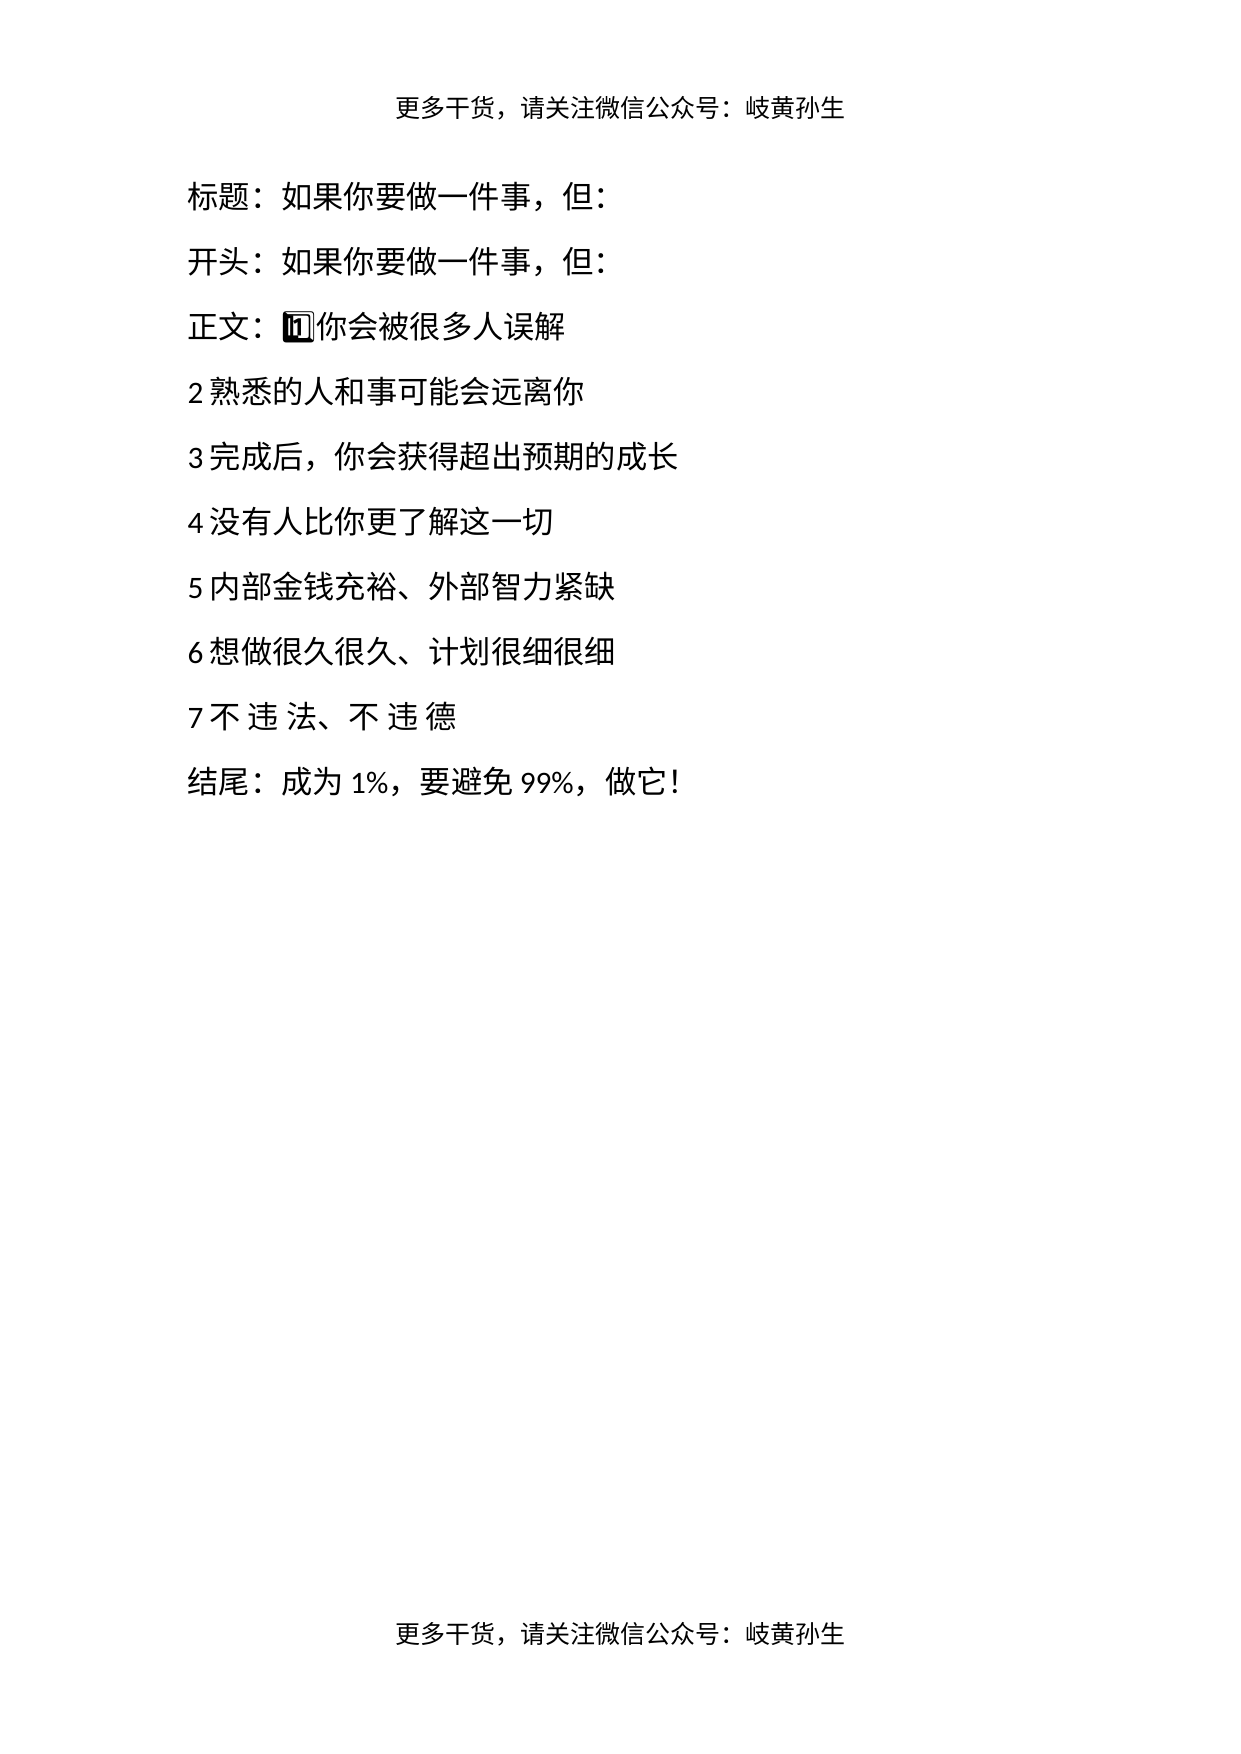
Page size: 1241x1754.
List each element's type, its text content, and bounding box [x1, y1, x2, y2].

text 2熟悉的人和事可能会远离你 [187, 357, 1053, 422]
text 3完成后，你会获得超出预期的成长 [187, 422, 1053, 487]
text 结尾：成为1%，要避免99%，做它！ [187, 747, 1053, 812]
text 标题：如果你要做一件事，但： [187, 162, 1053, 227]
text 6想做很久很久、计划很细很细 [187, 617, 1053, 682]
text 7不 违 法、不 违 德 [187, 682, 1053, 747]
text 正文：1⃣️你会被很多人误解 [187, 292, 1053, 357]
text 4没有人比你更了解这一切 [187, 487, 1053, 552]
text 5内部金钱充裕、外部智力紧缺 [187, 552, 1053, 617]
text 开头：如果你要做一件事，但： [187, 227, 1053, 292]
